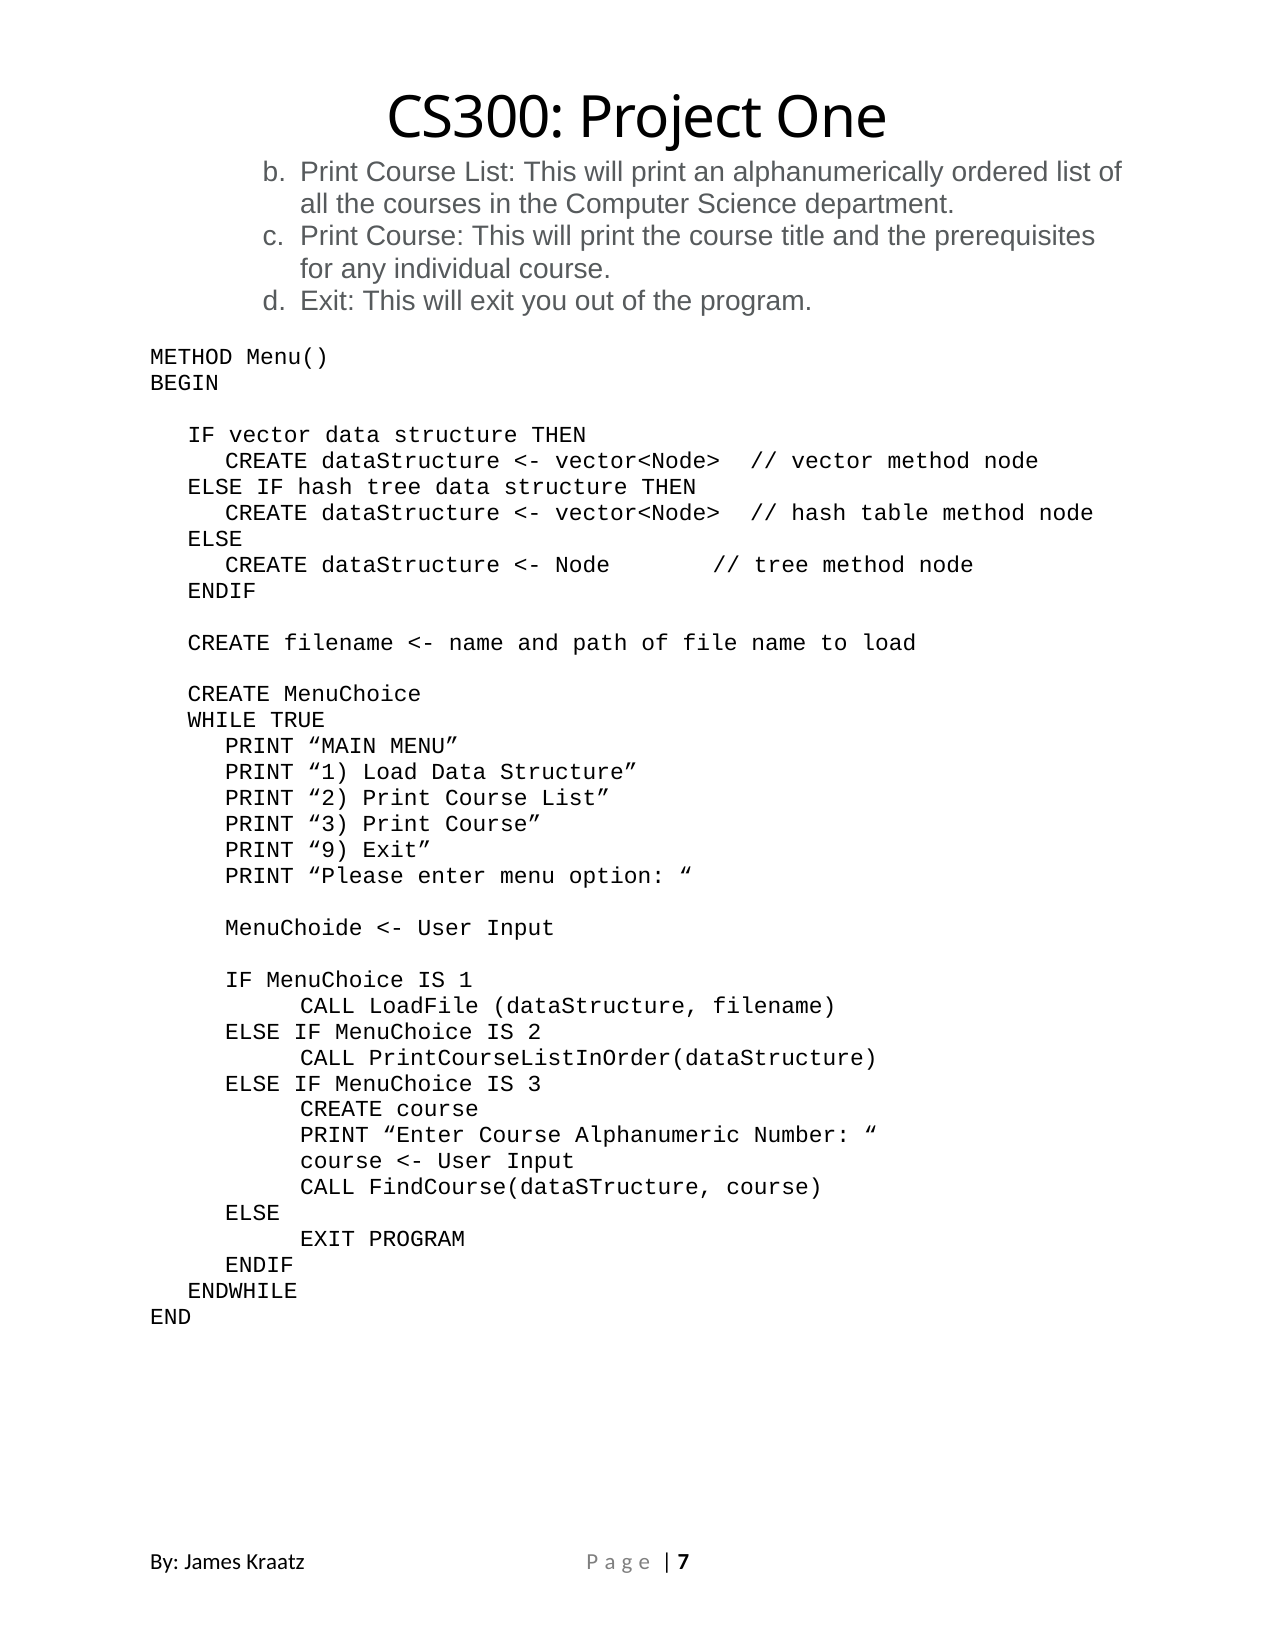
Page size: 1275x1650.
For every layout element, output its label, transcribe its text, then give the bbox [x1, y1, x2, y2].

text PRINT “1) Load Data Structure” [225, 761, 1125, 787]
text ENDWHILE [187, 1279, 1125, 1305]
text CREATE filename <- name and path of file name to load [187, 631, 1125, 657]
text BEGIN [150, 372, 1125, 397]
text PRINT “2) Print Course List” [225, 787, 1125, 812]
text WHILE TRUE [187, 709, 1125, 735]
text PRINT “Please enter menu option: “ [225, 864, 1125, 890]
text course <- User Input [300, 1150, 1125, 1176]
text MenuChoide <- User Input [225, 916, 1125, 942]
text CREATE dataStructure <- vector<Node> // vector method node [225, 449, 1125, 475]
text ENDIF [187, 579, 1125, 605]
text ENDIF [225, 1253, 1125, 1279]
text ELSE [225, 1202, 1125, 1227]
text PRINT “9) Exit” [225, 838, 1125, 864]
text ELSE [187, 527, 1125, 553]
text IF vector data structure THEN [187, 423, 1125, 449]
list Print Course List: This will print an alphanumerically ordered list of all the courses in the Computer Science department. [262, 154, 1125, 219]
text IF MenuChoice IS 1 [225, 968, 1125, 994]
text ELSE IF MenuChoice IS 3 [225, 1072, 1125, 1098]
text CALL LoadFile (dataStructure, filename) [300, 994, 1125, 1020]
text CREATE dataStructure <- Node // tree method node [225, 553, 1125, 579]
text END [150, 1305, 1125, 1331]
text CREATE MenuChoice [187, 683, 1125, 709]
text PRINT “3) Print Course” [225, 812, 1125, 838]
list Print Course: This will print the course title and the prerequisites for any individual course. [262, 219, 1125, 284]
text CALL PrintCourseListInOrder(dataStructure) [300, 1046, 1125, 1072]
text PRINT “Enter Course Alphanumeric Number: “ [300, 1124, 1125, 1150]
text CREATE course [300, 1098, 1125, 1124]
text CALL FindCourse(dataSTructure, course) [300, 1176, 1125, 1202]
text ELSE IF MenuChoice IS 2 [225, 1020, 1125, 1046]
text METHOD Menu() [150, 346, 1125, 372]
text ELSE IF hash tree data structure THEN [187, 475, 1125, 501]
text CREATE dataStructure <- vector<Node> // hash table method node [225, 501, 1125, 527]
text EXIT PROGRAM [300, 1227, 1125, 1253]
list Exit: This will exit you out of the program. [262, 284, 1125, 316]
text PRINT “MAIN MENU” [225, 735, 1125, 761]
